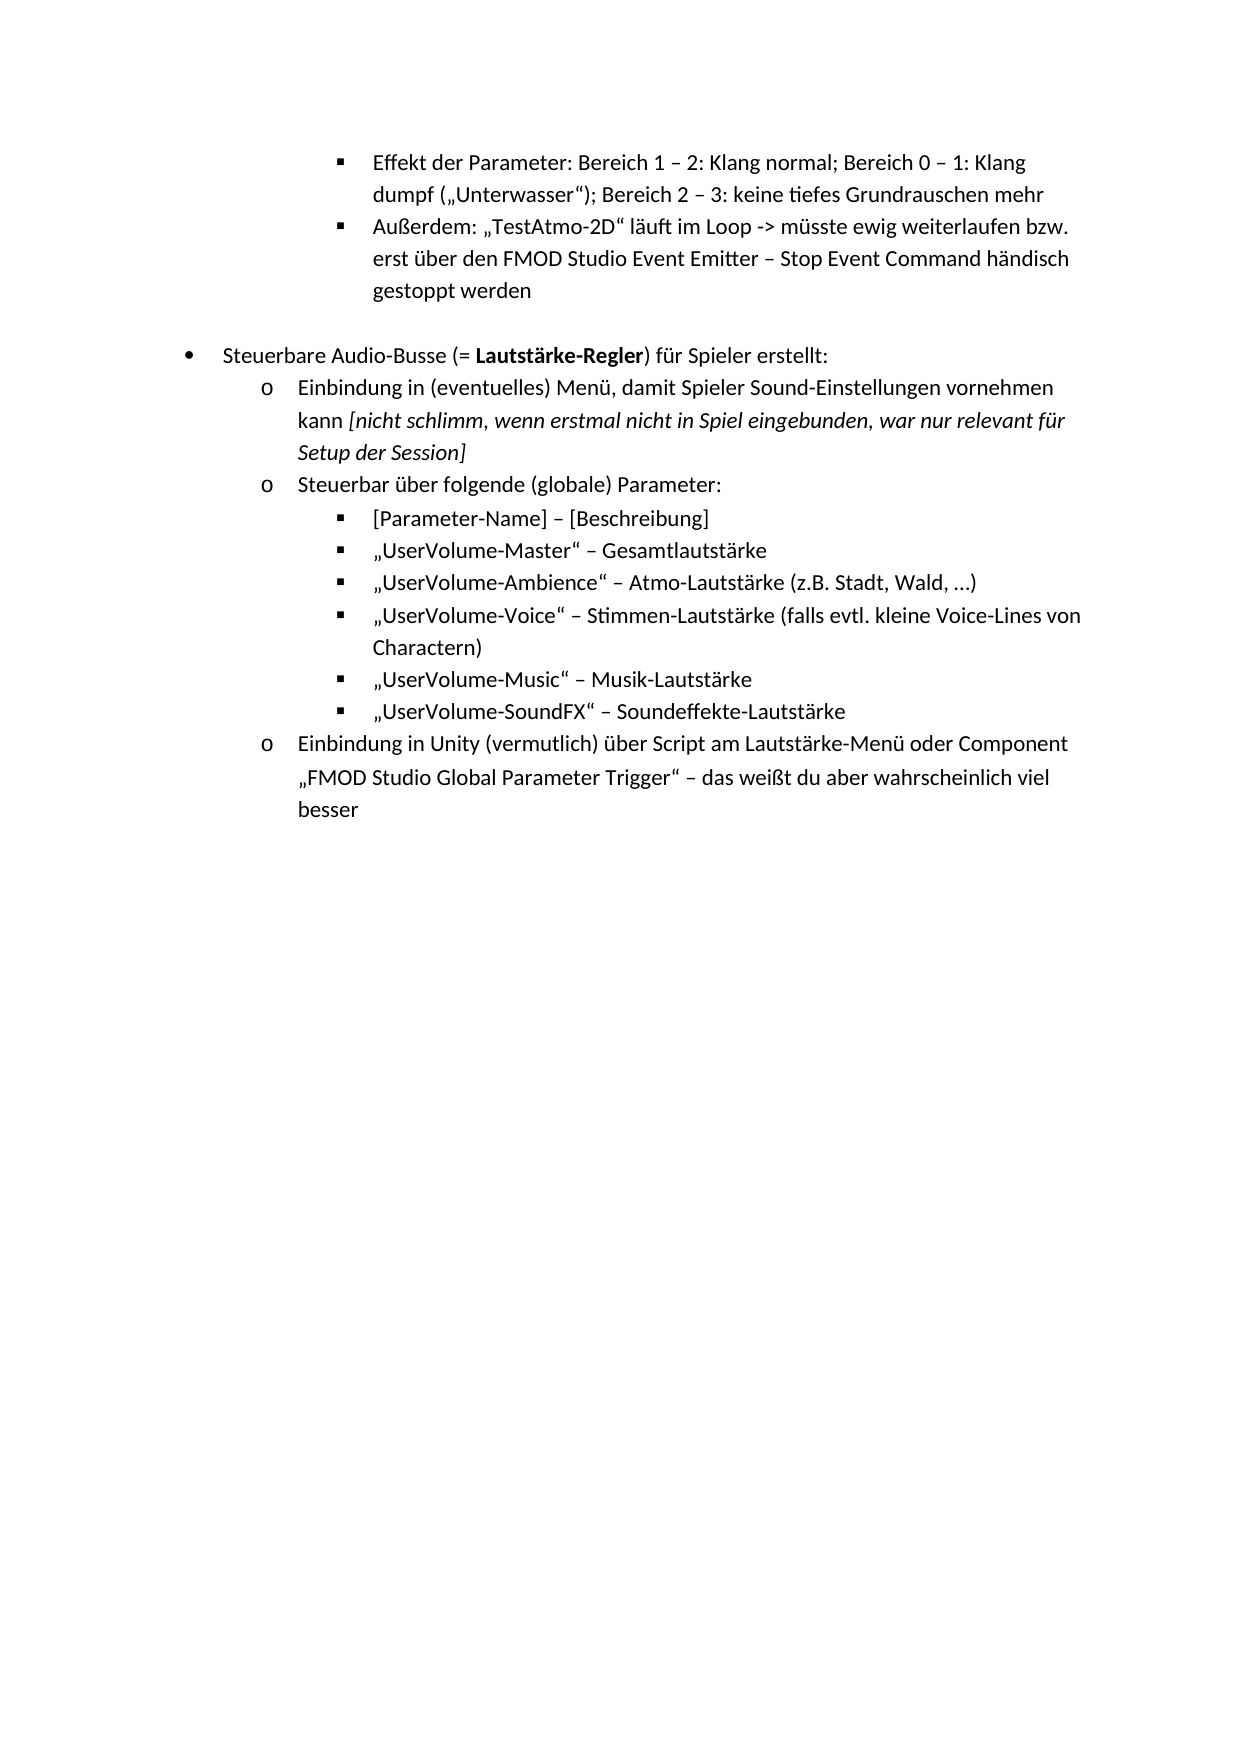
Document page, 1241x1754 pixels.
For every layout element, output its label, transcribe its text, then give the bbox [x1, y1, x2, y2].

list „UserVolume-Master“ – Gesamtlautstärke [335, 536, 1093, 564]
list Einbindung in Unity (vermutlich) über Script am Lautstärke-Menü oder Component „FMOD Studio Global Parameter Trigger“ – das weißt du aber wahrscheinlich viel besser [260, 729, 1093, 823]
list Einbindung in (eventuelles) Menü, damit Spieler Sound-Einstellungen vornehmen kann [nicht schlimm, wenn erstmal nicht in Spiel eingebunden, war nur relevant für Setup der Session] [260, 373, 1093, 466]
list „UserVolume-SoundFX“ – Soundeffekte-Lautstärke [335, 697, 1093, 725]
list „UserVolume-Music“ – Musik-Lautstärke [335, 665, 1093, 693]
list [Parameter-Name] – [Beschreibung] [335, 504, 1093, 532]
list Außerdem: „TestAtmo-2D“ läuft im Loop -> müsste ewig weiterlaufen bzw. erst über den FMOD Studio Event Emitter – Stop Event Command händisch gestoppt werden [335, 212, 1093, 304]
list „UserVolume-Voice“ – Stimmen-Lautstärke (falls evtl. kleine Voice-Lines von Charactern) [335, 601, 1093, 661]
list Steuerbar über folgende (globale) Parameter: [260, 471, 1093, 500]
list „UserVolume-Ambience“ – Atmo-Lautstärke (z.B. Stadt, Wald, …) [335, 568, 1093, 597]
list Effekt der Parameter: Bereich 1 – 2: Klang normal; Bereich 0 – 1: Klang dumpf („Unterwasser“); Bereich 2 – 3: keine tiefes Grundrauschen mehr [335, 148, 1093, 208]
list Steuerbare Audio-Busse (= Lautstärke-Regler) für Spieler erstellt: [185, 341, 1093, 369]
